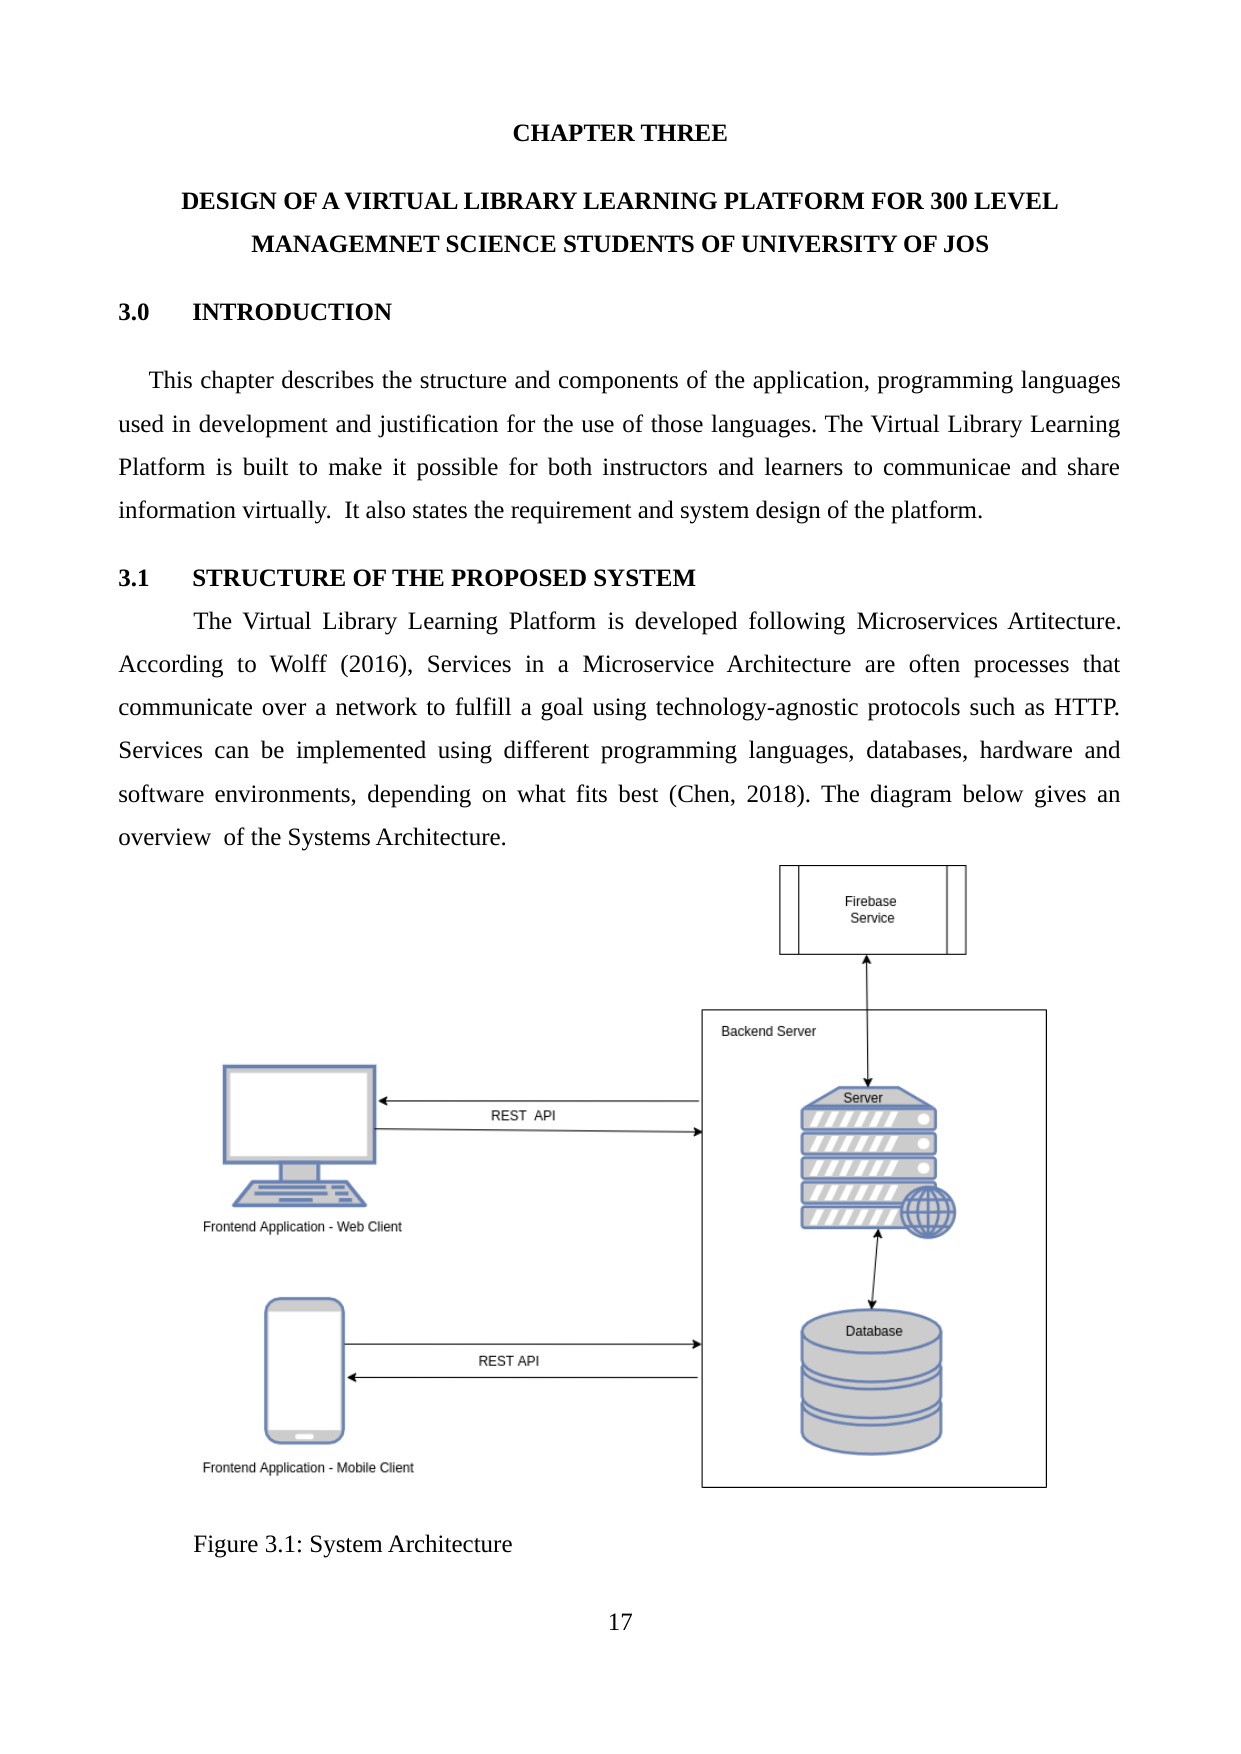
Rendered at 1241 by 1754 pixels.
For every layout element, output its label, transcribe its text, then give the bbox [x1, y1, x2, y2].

text DESIGN OF A VIRTUAL LIBRARY LEARNING PLATFORM FOR 300 LEVEL MANAGEMNET SCIENCE STUDENTS OF UNIVERSITY OF JOS [118, 186, 1122, 258]
picture [193, 865, 1047, 1488]
text This chapter describes the structure and components of the application, programming languages used in development and justification for the use of those languages. The Virtual Library Learning Platform is built to make it possible for both instructors and learners to communicae and share information virtually. It also states the requirement and system design of the platform. [118, 366, 1122, 524]
text CHAPTER THREE [118, 118, 1122, 147]
text 3.1 STRUCTURE OF THE PROPOSED SYSTEM [118, 563, 1122, 592]
text 3.0 INTRODUCTION [118, 297, 1122, 326]
text The Virtual Library Learning Platform is developed following Microservices Artitecture. According to Wolff (2016), Services in a Microservice Architecture are often processes that communicate over a network to fulfill a goal using technology-agnostic protocols such as HTTP. Services can be implemented using different programming languages, databases, hardware and software environments, depending on what fits best (Chen, 2018). The diagram below gives an overview of the Systems Architecture. [118, 606, 1122, 851]
